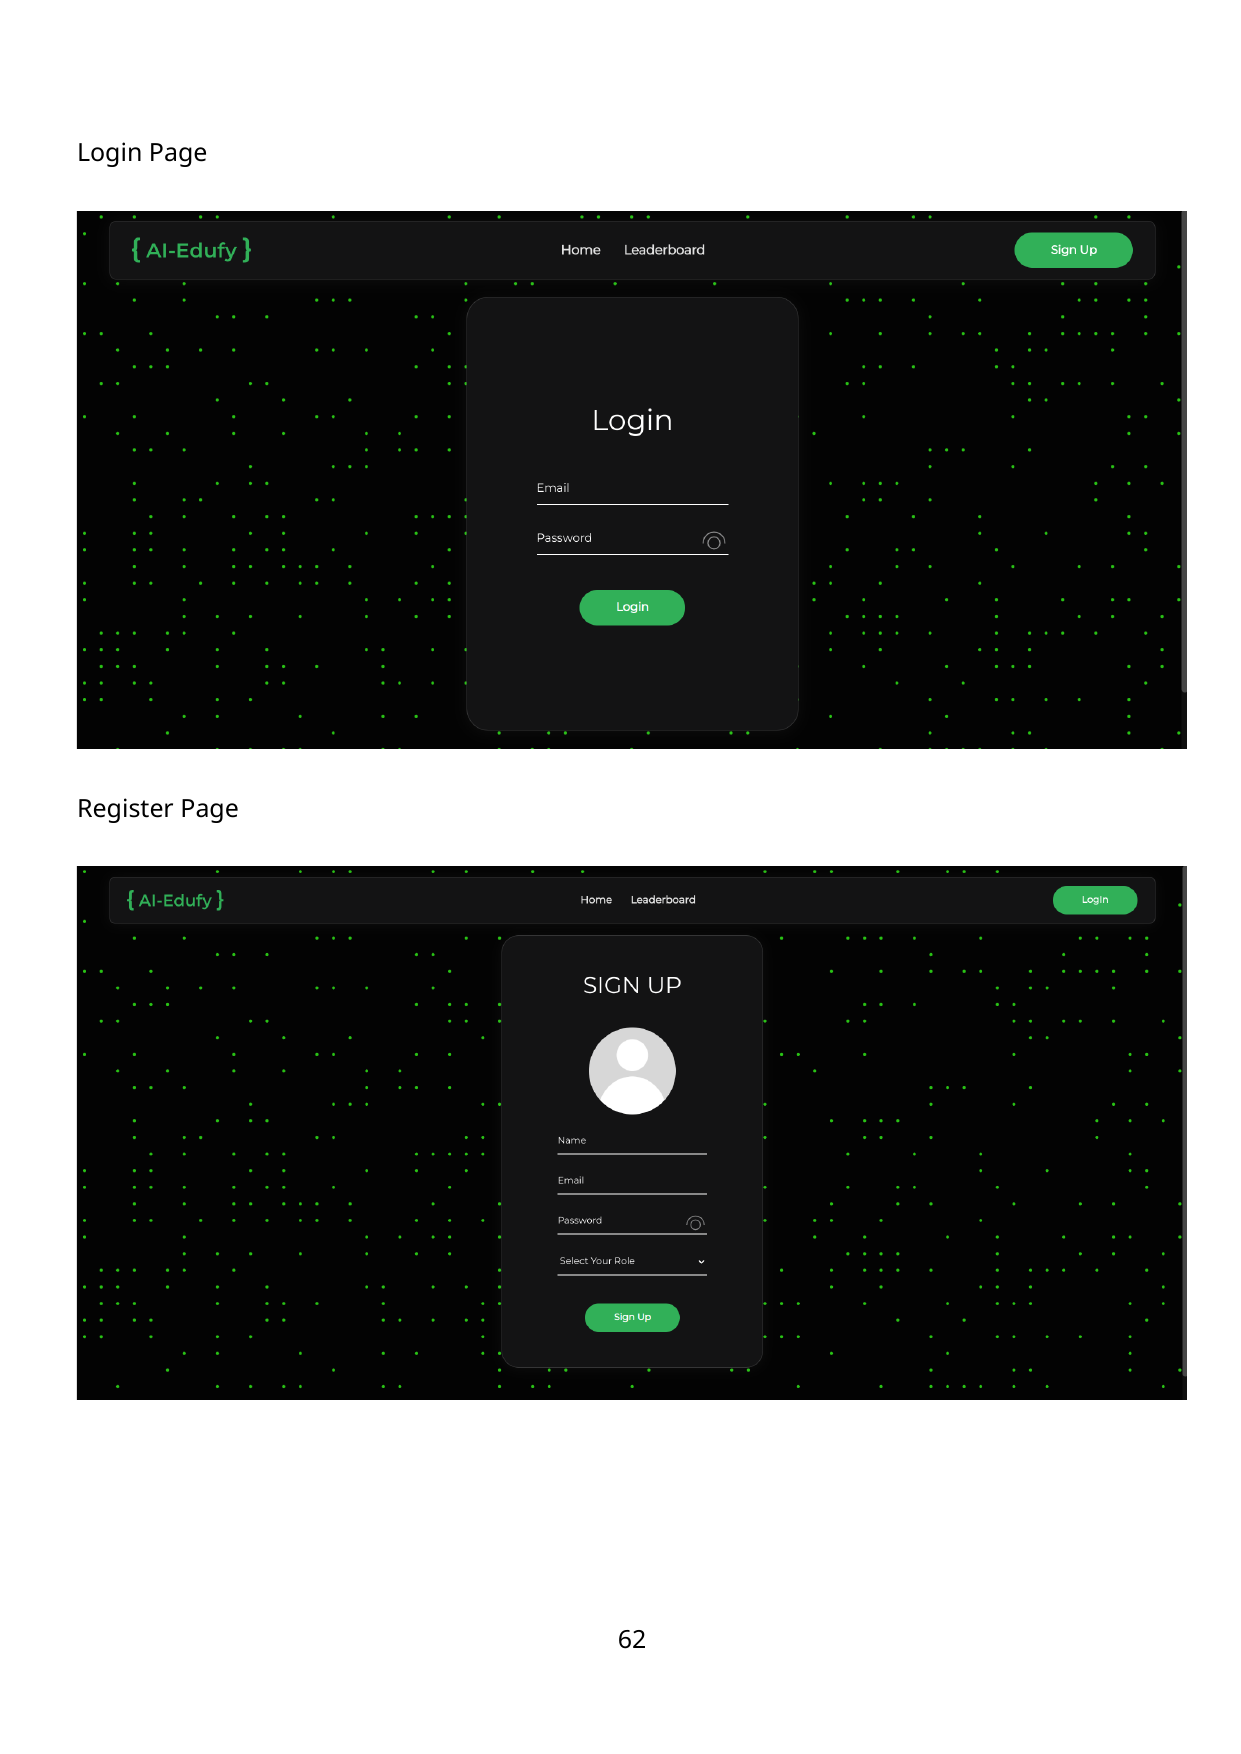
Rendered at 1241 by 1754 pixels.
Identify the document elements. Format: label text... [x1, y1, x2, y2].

picture [76, 211, 1187, 749]
text Login Page [77, 135, 1187, 169]
text Register Page [77, 791, 1187, 824]
picture [76, 866, 1187, 1400]
